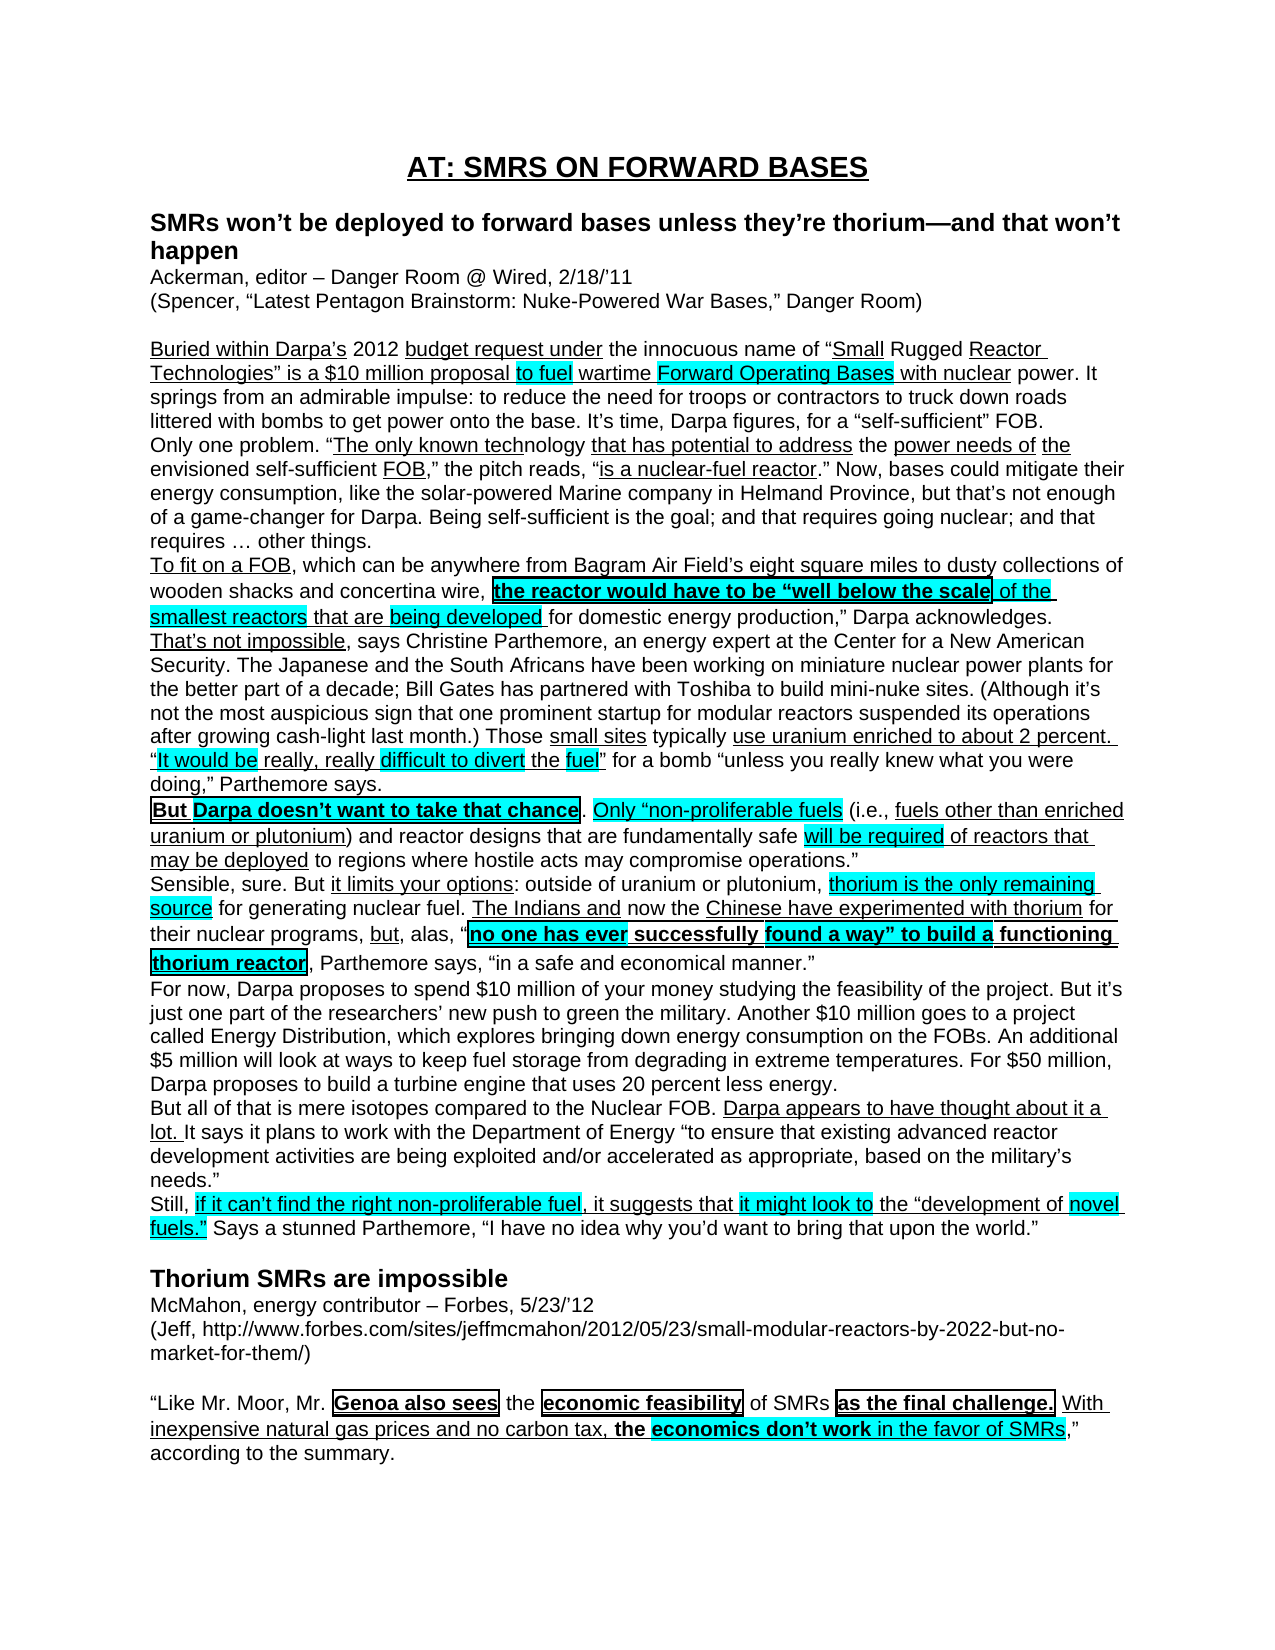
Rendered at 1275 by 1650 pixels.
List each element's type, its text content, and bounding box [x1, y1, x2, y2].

text Only one problem. “The only known technology that has potential to address the power needs of the envisioned self-sufficient FOB,” the pitch reads, “is a nuclear-fuel reactor.” Now, bases could mitigate their energy consumption, like the solar-powered Marine company in Helmand Province, but that’s not enough of a game-changer for Darpa. Being self-sufficient is the goal; and that requires going nuclear; and that requires … other things. [150, 433, 1125, 552]
subtitle at: SMRs on forward bases [150, 150, 1125, 183]
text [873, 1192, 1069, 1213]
text Ackerman, editor – Danger Room @ Wired, 2/18/’11 [150, 265, 1125, 289]
text Still, if it can’t find the right non-proliferable fuel, it suggests that it might look to the “development of novel fuels.” Says a stunned Parthemore, “I have no idea why you’d want to bring that upon the world.” [207, 1214, 1125, 1240]
text (Spencer, “Latest Pentagon Brainstorm: Nuke-Powered War Bases,” Danger Room) [150, 289, 1125, 313]
text For now, Darpa proposes to spend $10 million of your money studying the feasibility of the project. But it’s just one part of the researchers’ new push to green the military. Another $10 million goes to a project called Energy Distribution, which explores bringing down energy consumption on the FOBs. An additional $5 million will look at ways to keep fuel storage from degrading in extreme temperatures. For $50 million, Darpa proposes to build a turbine engine that uses 20 percent less energy. [150, 976, 1125, 1096]
text “Like Mr. Moor, Mr. Genoa also sees the economic feasibility of SMRs as the final challenge. With inexpensive natural gas prices and no carbon tax, the economics don’t work in the favor of SMRs,” according to the summary. [150, 1388, 1125, 1464]
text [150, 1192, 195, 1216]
text SMRs won’t be deployed to forward bases unless they’re thorium—and that won’t happen [150, 207, 1125, 265]
text But Darpa doesn’t want to take that chance. Only “non-proliferable fuels (i.e., fuels other than enriched uranium or plutonium) and reactor designs that are fundamentally safe will be required of reactors that may be deployed to regions where hostile acts may compromise operations.” [150, 796, 1125, 872]
text Buried within Darpa’s 2012 budget request under the innocuous name of “Small Rugged Reactor Technologies” is a $10 million proposal to fuel wartime Forward Operating Bases with nuclear power. It springs from an admirable impulse: to reduce the need for troops or contractors to truck down roads littered with bombs to get power onto the base. It’s time, Darpa figures, for a “self-sufficient” FOB. [150, 337, 1125, 433]
text McMahon, energy contributor – Forbes, 5/23/’12 [150, 1293, 1125, 1317]
text Thorium SMRs are impossible [150, 1264, 1125, 1293]
text But all of that is mere isotopes compared to the Nuclear FOB. Darpa appears to have thought about it a lot. It says it plans to work with the Department of Energy “to ensure that existing advanced reactor development activities are being exploited and/or accelerated as appropriate, based on the military’s needs.” [150, 1096, 1125, 1192]
text To fit on a FOB, which can be anywhere from Bagram Air Field’s eight square miles to dusty collections of wooden shacks and concertina wire, the reactor would have to be “well below the scale of the smallest reactors that are being developed for domestic energy production,” Darpa acknowledges. [150, 552, 1125, 628]
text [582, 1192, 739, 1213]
text (Jeff, http://www.forbes.com/sites/jeffmcmahon/2012/05/23/small-modular-reactors-by-2022-but-no-market-for-them/) [150, 1317, 1125, 1364]
text That’s not impossible, says Christine Parthemore, an energy expert at the Center for a New American Security. The Japanese and the South Africans have been working on miniature nuclear power plants for the better part of a decade; Bill Gates has partnered with Toshiba to build mini-nuke sites. (Although it’s not the most auspicious sign that one prominent startup for modular reactors suspended its operations after growing cash-light last month.) Those small sites typically use uranium enriched to about 2 percent. “It would be really, really difficult to divert the fuel” for a bomb “unless you really knew what you were doing,” Parthemore says. [150, 628, 1125, 796]
text Sensible, sure. But it limits your options: outside of uranium or plutonium, thorium is the only remaining source for generating nuclear fuel. The Indians and now the Chinese have experimented with thorium for their nuclear programs, but, alas, “no one has ever successfully found a way” to build a functioning thorium reactor, Parthemore says, “in a safe and economical manner.” [150, 872, 1125, 976]
